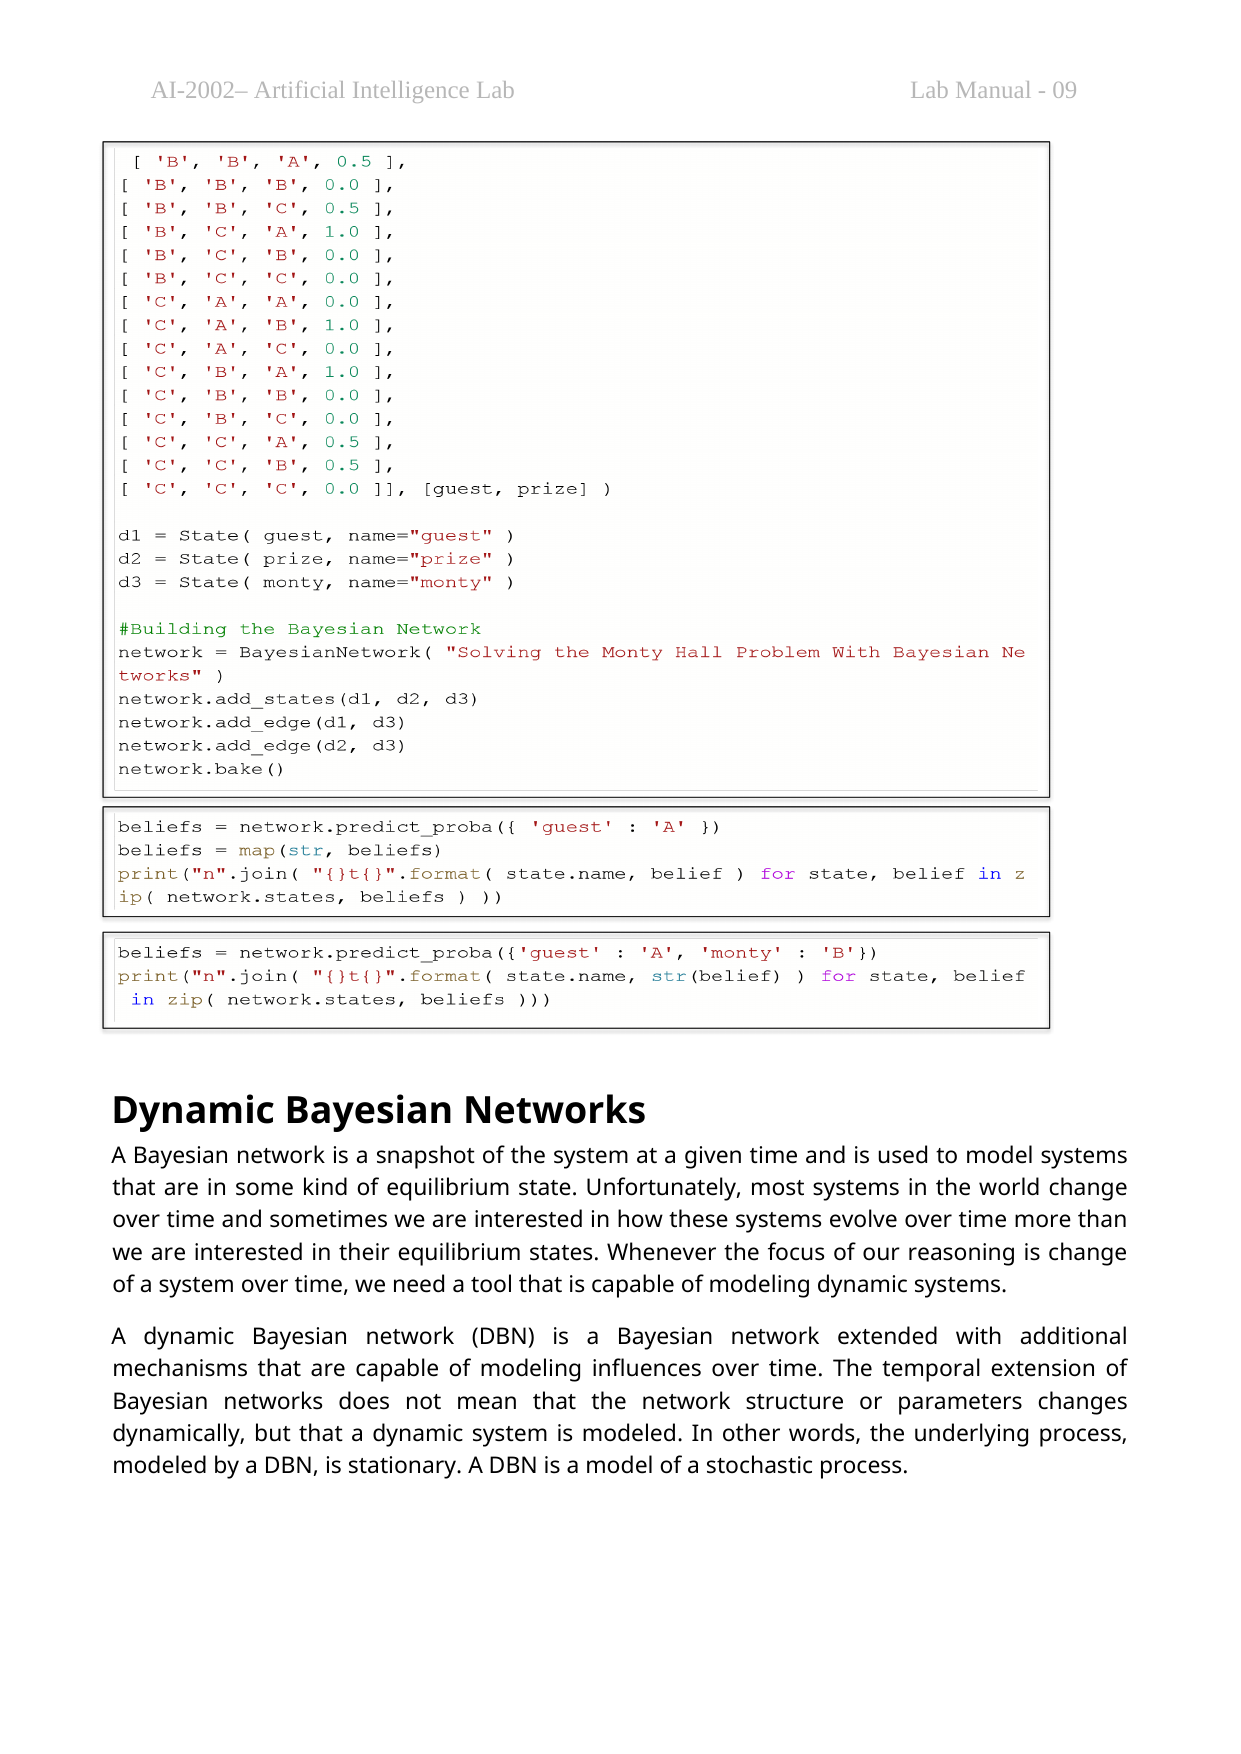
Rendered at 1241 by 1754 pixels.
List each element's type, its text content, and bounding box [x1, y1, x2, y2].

picture [97, 140, 1054, 1036]
text A dynamic Bayesian network (DBN) is a Bayesian network extended with additional mechanisms that are capable of modeling influences over time. The temporal extension of Bayesian networks does not mean that the network structure or parameters changes dynamically, but that a dynamic system is modeled. In other words, the underlying process, modeled by a DBN, is stationary. A DBN is a model of a stochastic process. [111, 1320, 1129, 1480]
subtitle Dynamic Bayesian Networks [111, 1084, 1134, 1135]
text A Bayesian network is a snapshot of the system at a given time and is used to model systems that are in some kind of equilibrium state. Unfortunately, most systems in the world change over time and sometimes we are interested in how these systems evolve over time more than we are interested in their equilibrium states. Whenever the focus of our reasoning is change of a system over time, we need a tool that is capable of modeling dynamic systems. [111, 1139, 1129, 1299]
